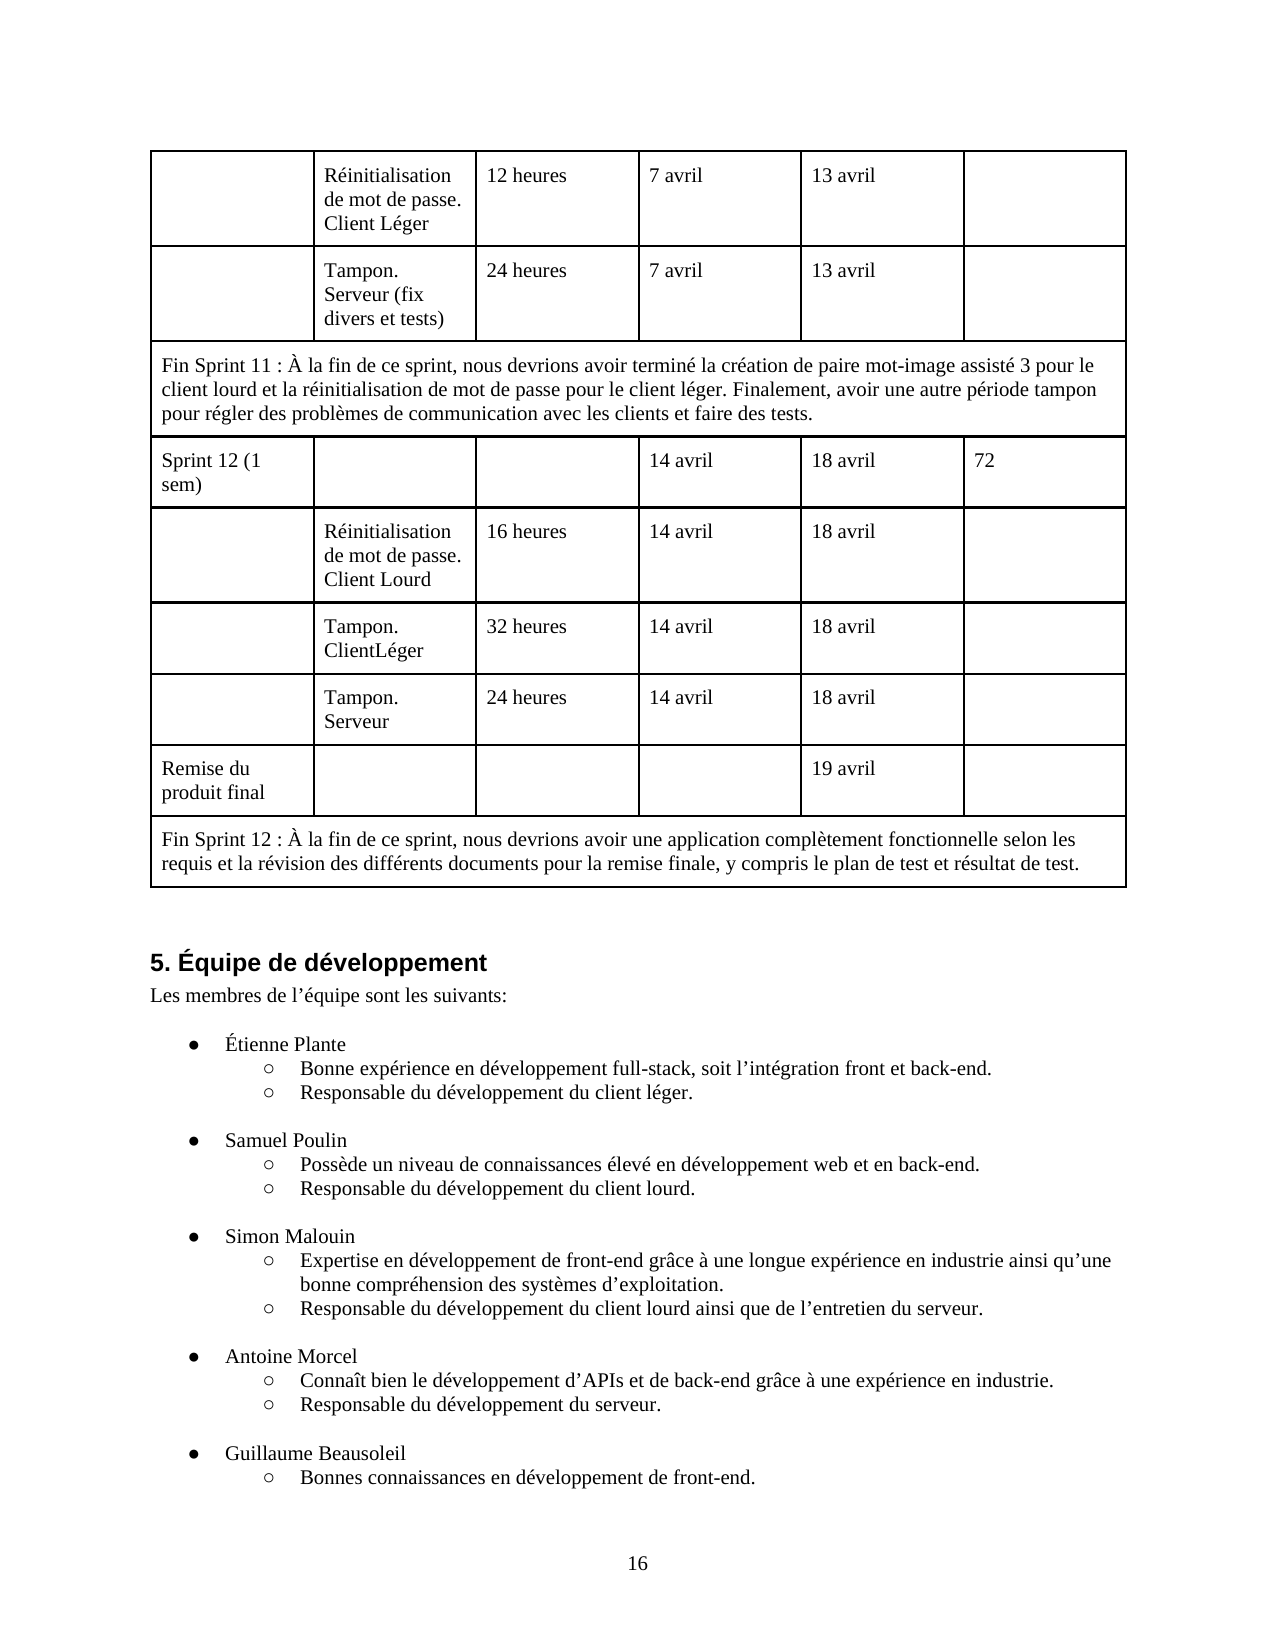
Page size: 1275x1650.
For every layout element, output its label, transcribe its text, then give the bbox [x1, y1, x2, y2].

table_cell [152, 247, 313, 340]
list Responsable du développement du client léger. [262, 1079, 1125, 1104]
list Expertise en développement de front-end grâce à une longue expérience en industrie ainsi qu’une bonne compréhension des systèmes d’exploitation. [262, 1248, 1125, 1296]
table_cell 7 avril [640, 152, 800, 245]
table_cell 14 avril [640, 675, 800, 743]
table_cell 24 heures [477, 247, 638, 340]
table_cell 18 avril [802, 604, 963, 672]
list Étienne Plante [187, 1031, 1125, 1056]
list Responsable du développement du serveur. [262, 1392, 1125, 1416]
table_cell 12 heures [477, 152, 638, 245]
table_cell 32 heures [477, 604, 638, 672]
table_cell 7 avril [640, 247, 800, 340]
table_cell Réinitialisation de mot de passe. Client Léger [315, 152, 475, 245]
table_cell Remise du produit final [152, 746, 313, 814]
table_cell 13 avril [802, 247, 963, 340]
table_cell 14 avril [640, 604, 800, 672]
subtitle 5. Équipe de développement [150, 948, 1125, 977]
table_cell Réinitialisation de mot de passe. Client Lourd [315, 509, 475, 601]
list Responsable du développement du client lourd. [262, 1176, 1125, 1200]
list Simon Malouin [187, 1224, 1125, 1248]
table_cell 19 avril [802, 746, 963, 814]
list Guillaume Beausoleil [187, 1441, 1125, 1464]
table_cell 13 avril [802, 152, 963, 245]
table_cell [152, 675, 313, 743]
table_cell 72 [965, 438, 1125, 506]
table_cell [477, 746, 638, 814]
table_cell 16 heures [477, 509, 638, 601]
table_cell [965, 152, 1125, 245]
table_cell [152, 604, 313, 672]
table_cell Sprint 12 (1 sem) [152, 438, 313, 506]
table_cell [640, 746, 800, 814]
list Antoine Morcel [187, 1344, 1125, 1368]
table_cell [152, 509, 313, 601]
list Samuel Poulin [187, 1128, 1125, 1152]
table_cell Fin Sprint 12 : À la fin de ce sprint, nous devrions avoir une application complètement fonctionnelle selon les requis et la révision des différents documents pour la remise finale, y compris le plan de test et résultat de test. [152, 817, 1125, 886]
list Bonnes connaissances en développement de front-end. [262, 1464, 1125, 1489]
table_cell [315, 746, 475, 814]
text Les membres de l’équipe sont les suivants: [150, 983, 1125, 1007]
list Responsable du développement du client lourd ainsi que de l’entretien du serveur. [262, 1296, 1125, 1320]
table_cell 18 avril [802, 438, 963, 506]
table_cell Tampon. Serveur [315, 675, 475, 743]
table_cell [477, 438, 638, 506]
table_cell Fin Sprint 11 : À la fin de ce sprint, nous devrions avoir terminé la création de paire mot-image assisté 3 pour le client lourd et la réinitialisation de mot de passe pour le client léger. Finalement, avoir une autre période tampon pour régler des problèmes de communication avec les clients et faire des tests. [152, 342, 1125, 435]
table_cell [965, 746, 1125, 814]
list Connaît bien le développement d’APIs et de back-end grâce à une expérience en industrie. [262, 1368, 1125, 1392]
table_cell 14 avril [640, 438, 800, 506]
table_cell 14 avril [640, 509, 800, 601]
table_cell Tampon. ClientLéger [315, 604, 475, 672]
table_cell 18 avril [802, 509, 963, 601]
table_cell [965, 604, 1125, 672]
table_cell [965, 675, 1125, 743]
table_cell [315, 438, 475, 506]
table_cell [152, 152, 313, 245]
table_cell 18 avril [802, 675, 963, 743]
table_cell Tampon. Serveur (fix divers et tests) [315, 247, 475, 340]
list Possède un niveau de connaissances élevé en développement web et en back-end. [262, 1152, 1125, 1176]
list Bonne expérience en développement full-stack, soit l’intégration front et back-end. [262, 1056, 1125, 1079]
table_cell 24 heures [477, 675, 638, 743]
table_cell [965, 247, 1125, 340]
table_cell [965, 509, 1125, 601]
